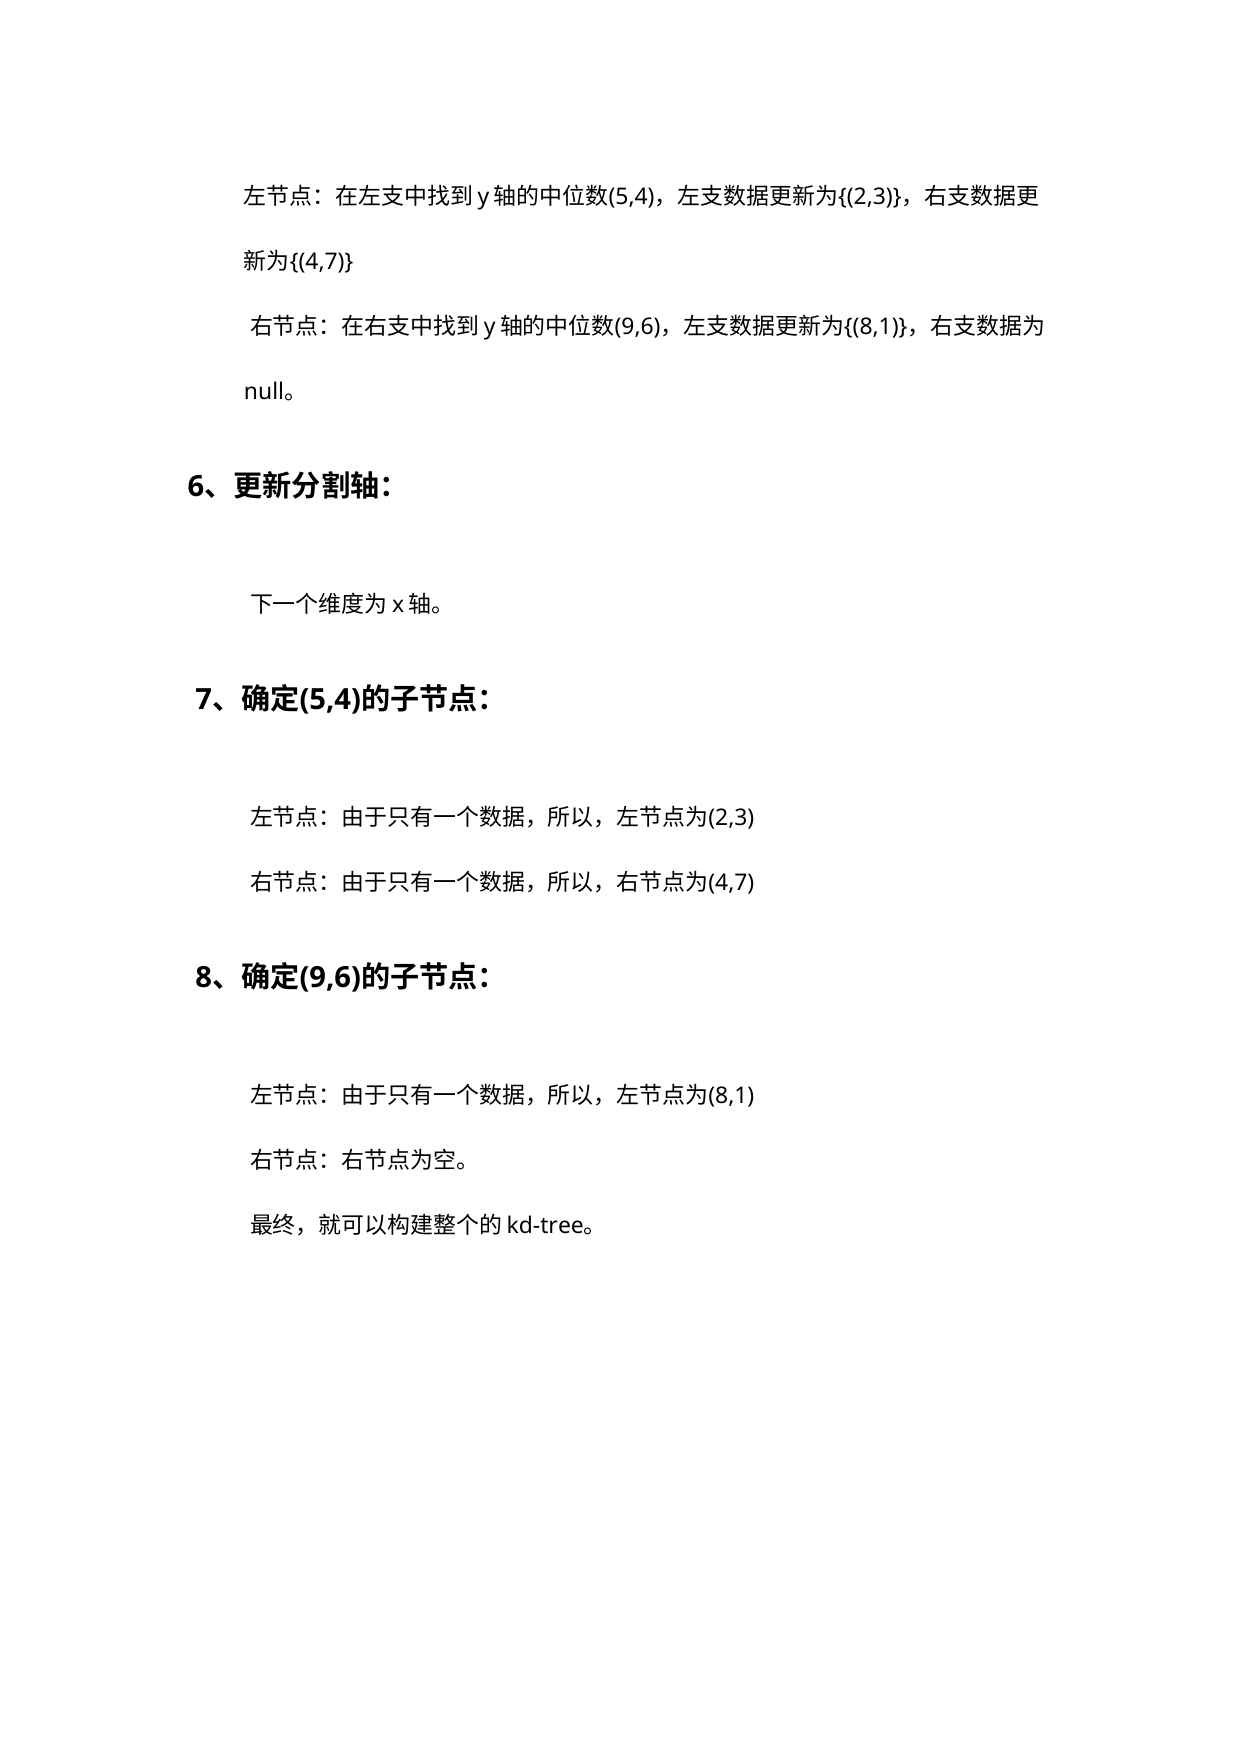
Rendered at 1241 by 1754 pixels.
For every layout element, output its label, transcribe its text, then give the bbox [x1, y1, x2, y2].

subtitle 6、更新分割轴： [187, 451, 1053, 516]
text 左节点：由于只有一个数据，所以，左节点为(2,3) [244, 783, 1053, 848]
text 左节点：由于只有一个数据，所以，左节点为(8,1) [244, 1061, 1053, 1126]
text 右节点：右节点为空。 [244, 1126, 1053, 1191]
text 右节点：在右支中找到y轴的中位数(9,6)，左支数据更新为{(8,1)}，右支数据为null。 [244, 292, 1053, 422]
text 左节点：在左支中找到y轴的中位数(5,4)，左支数据更新为{(2,3)}，右支数据更新为{(4,7)} [244, 162, 1053, 292]
subtitle 8、确定(9,6)的子节点： [187, 942, 1053, 1007]
text 下一个维度为x轴。 [244, 570, 1053, 635]
subtitle 7、确定(5,4)的子节点： [187, 664, 1053, 729]
text 最终，就可以构建整个的kd-tree。 [244, 1191, 1053, 1256]
text 右节点：由于只有一个数据，所以，右节点为(4,7) [244, 848, 1053, 913]
